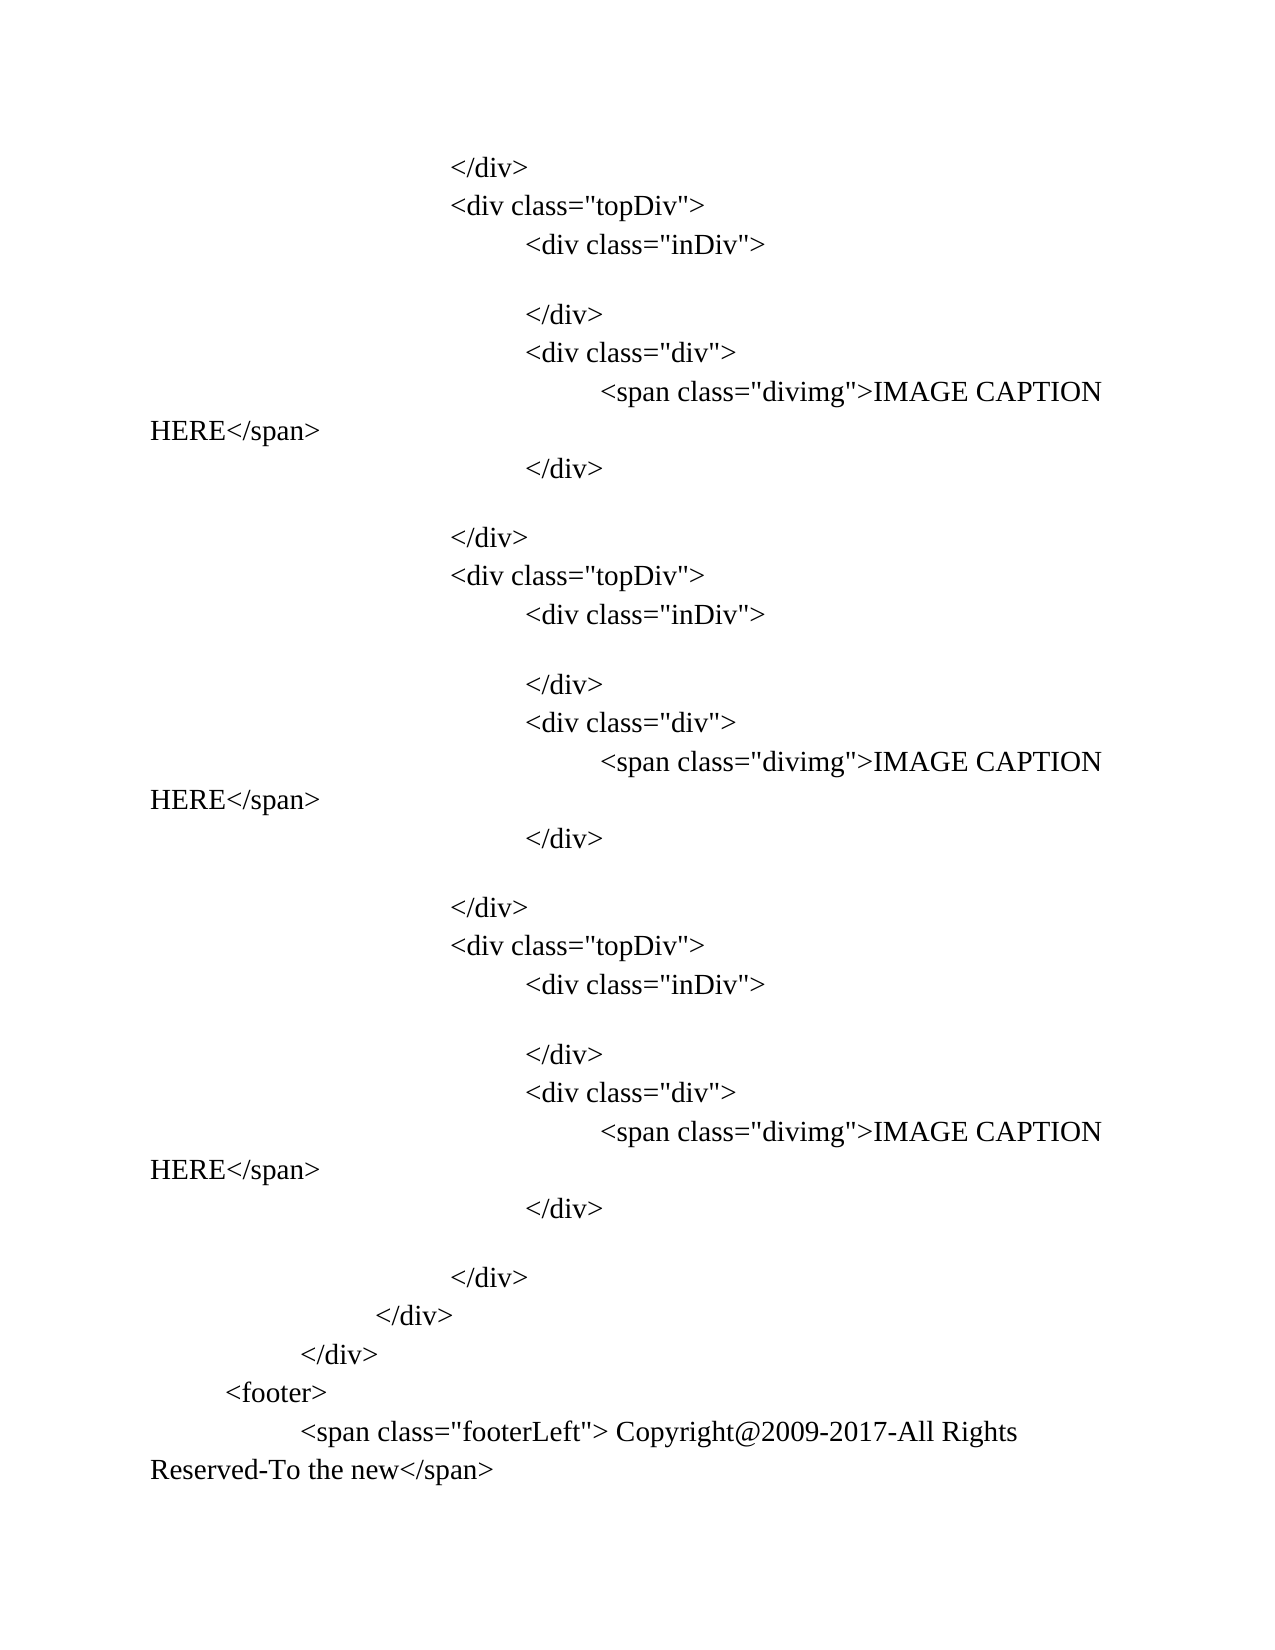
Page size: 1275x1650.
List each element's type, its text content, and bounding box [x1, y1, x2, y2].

text <footer> [150, 1375, 1125, 1409]
text </div> [150, 1337, 1125, 1370]
text </div> [150, 1037, 1125, 1070]
text <div class="topDiv"> [150, 188, 1125, 222]
text <div class="div"> [150, 705, 1125, 739]
text <div class="inDiv"> [150, 227, 1125, 261]
text <span class="divimg">IMAGE CAPTION HERE</span> [150, 744, 1125, 816]
text <div class="div"> [150, 336, 1125, 369]
text <div class="topDiv"> [150, 558, 1125, 592]
text </div> [150, 1260, 1125, 1293]
text <span class="footerLeft"> Copyright@2009-2017-All Rights Reserved-To the new</span> [150, 1414, 1125, 1486]
text <div class="inDiv"> [150, 597, 1125, 631]
text </div> [150, 520, 1125, 553]
text </div> [150, 451, 1125, 485]
text </div> [150, 1191, 1125, 1224]
text </div> [150, 821, 1125, 854]
text </div> [150, 1298, 1125, 1332]
text <div class="topDiv"> [150, 928, 1125, 962]
text <div class="inDiv"> [150, 967, 1125, 1000]
text </div> [150, 297, 1125, 331]
text </div> [150, 150, 1125, 183]
text </div> [150, 667, 1125, 700]
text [150, 374, 1125, 446]
text </div> [150, 890, 1125, 923]
text <div class="div"> [150, 1075, 1125, 1109]
text <span class="divimg">IMAGE CAPTION HERE</span> [150, 1114, 1125, 1186]
